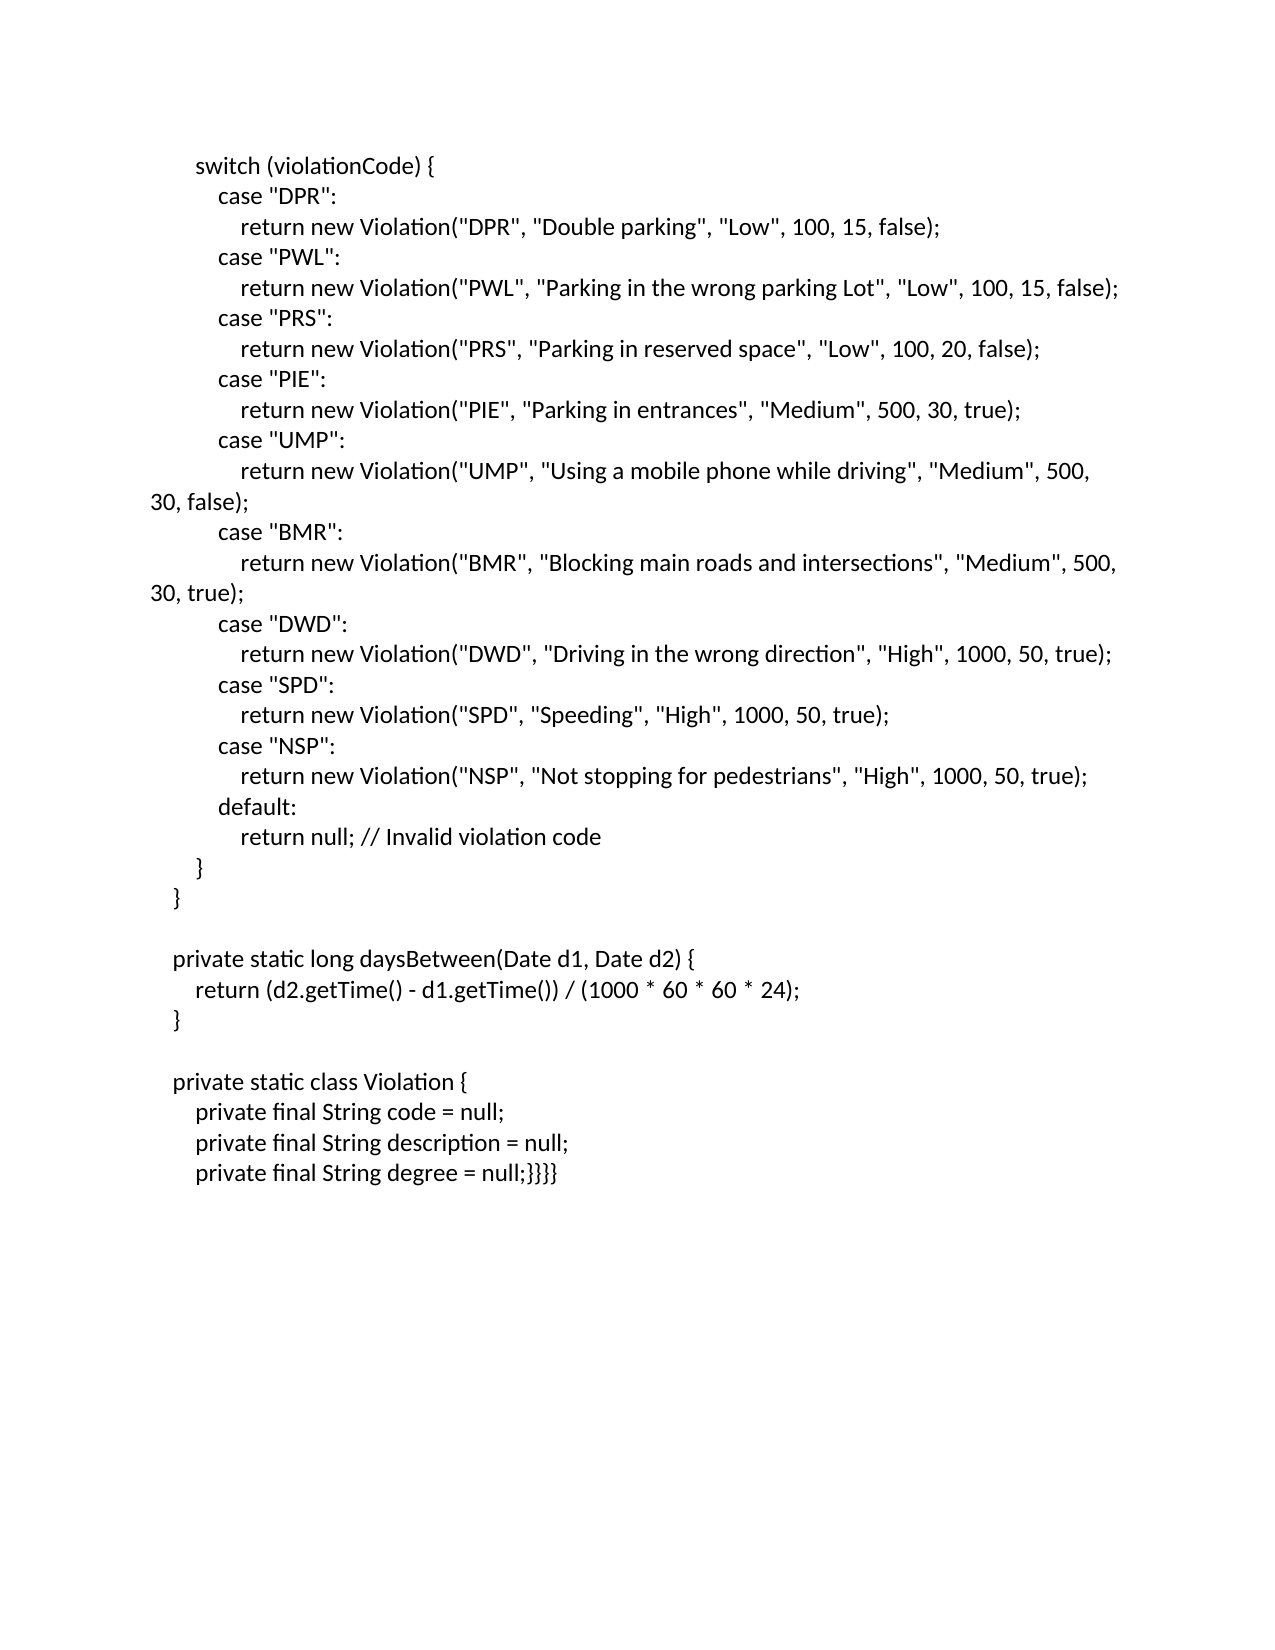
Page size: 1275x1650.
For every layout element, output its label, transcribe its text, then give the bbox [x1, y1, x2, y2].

text case "UMP": [150, 425, 1125, 455]
text private final String degree = null;}}}} [150, 1157, 1125, 1188]
text return new Violation("PRS", "Parking in reserved space", "Low", 100, 20, false); [150, 333, 1125, 364]
text return new Violation("PIE", "Parking in entrances", "Medium", 500, 30, true); [150, 394, 1125, 425]
text return new Violation("BMR", "Blocking main roads and intersections", "Medium", 500, 30, true); [150, 547, 1125, 608]
text case "PRS": [150, 303, 1125, 333]
text case "DPR": [150, 181, 1125, 211]
text case "BMR": [150, 516, 1125, 547]
text return (d2.getTime() - d1.getTime()) / (1000 * 60 * 60 * 24); [150, 974, 1125, 1004]
text return new Violation("DWD", "Driving in the wrong direction", "High", 1000, 50, true); [150, 638, 1125, 669]
text default: [150, 791, 1125, 821]
text return new Violation("UMP", "Using a mobile phone while driving", "Medium", 500, 30, false); [150, 455, 1125, 516]
text private static long daysBetween(Date d1, Date d2) { [150, 943, 1125, 974]
text case "SPD": [150, 669, 1125, 699]
text return new Violation("SPD", "Speeding", "High", 1000, 50, true); [150, 699, 1125, 730]
text } [150, 852, 1125, 882]
text } [150, 1004, 1125, 1035]
text case "PIE": [150, 364, 1125, 394]
text private static class Violation { [150, 1066, 1125, 1096]
text switch (violationCode) { [150, 150, 1125, 181]
text return new Violation("DPR", "Double parking", "Low", 100, 15, false); [150, 211, 1125, 242]
text case "PWL": [150, 242, 1125, 272]
text return new Violation("PWL", "Parking in the wrong parking Lot", "Low", 100, 15, false); [150, 272, 1125, 303]
text case "DWD": [150, 608, 1125, 638]
text return null; // Invalid violation code [150, 821, 1125, 852]
text return new Violation("NSP", "Not stopping for pedestrians", "High", 1000, 50, true); [150, 760, 1125, 791]
text } [150, 882, 1125, 913]
text private final String code = null; [150, 1096, 1125, 1127]
text private final String description = null; [150, 1127, 1125, 1157]
text case "NSP": [150, 730, 1125, 760]
